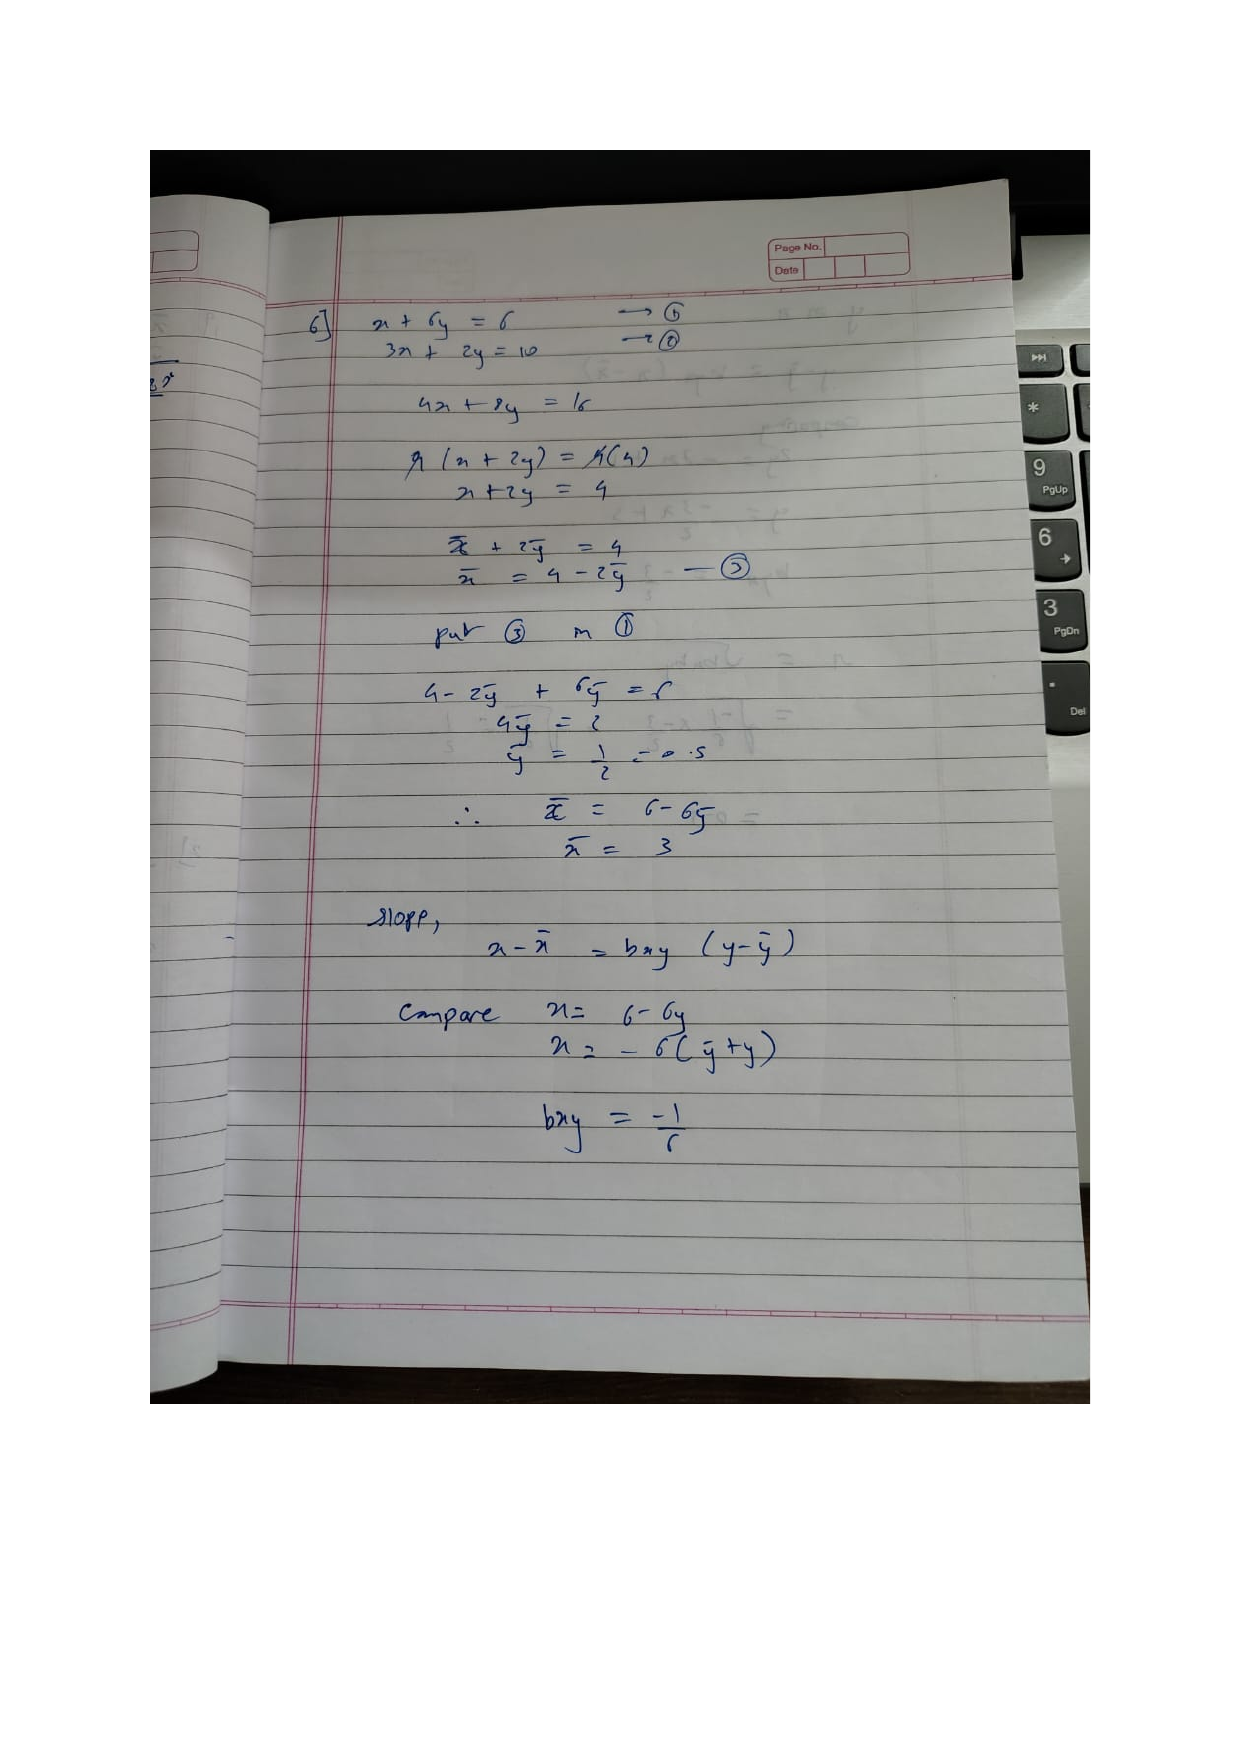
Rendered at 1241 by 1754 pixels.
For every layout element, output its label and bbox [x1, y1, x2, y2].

picture [150, 150, 1091, 1404]
